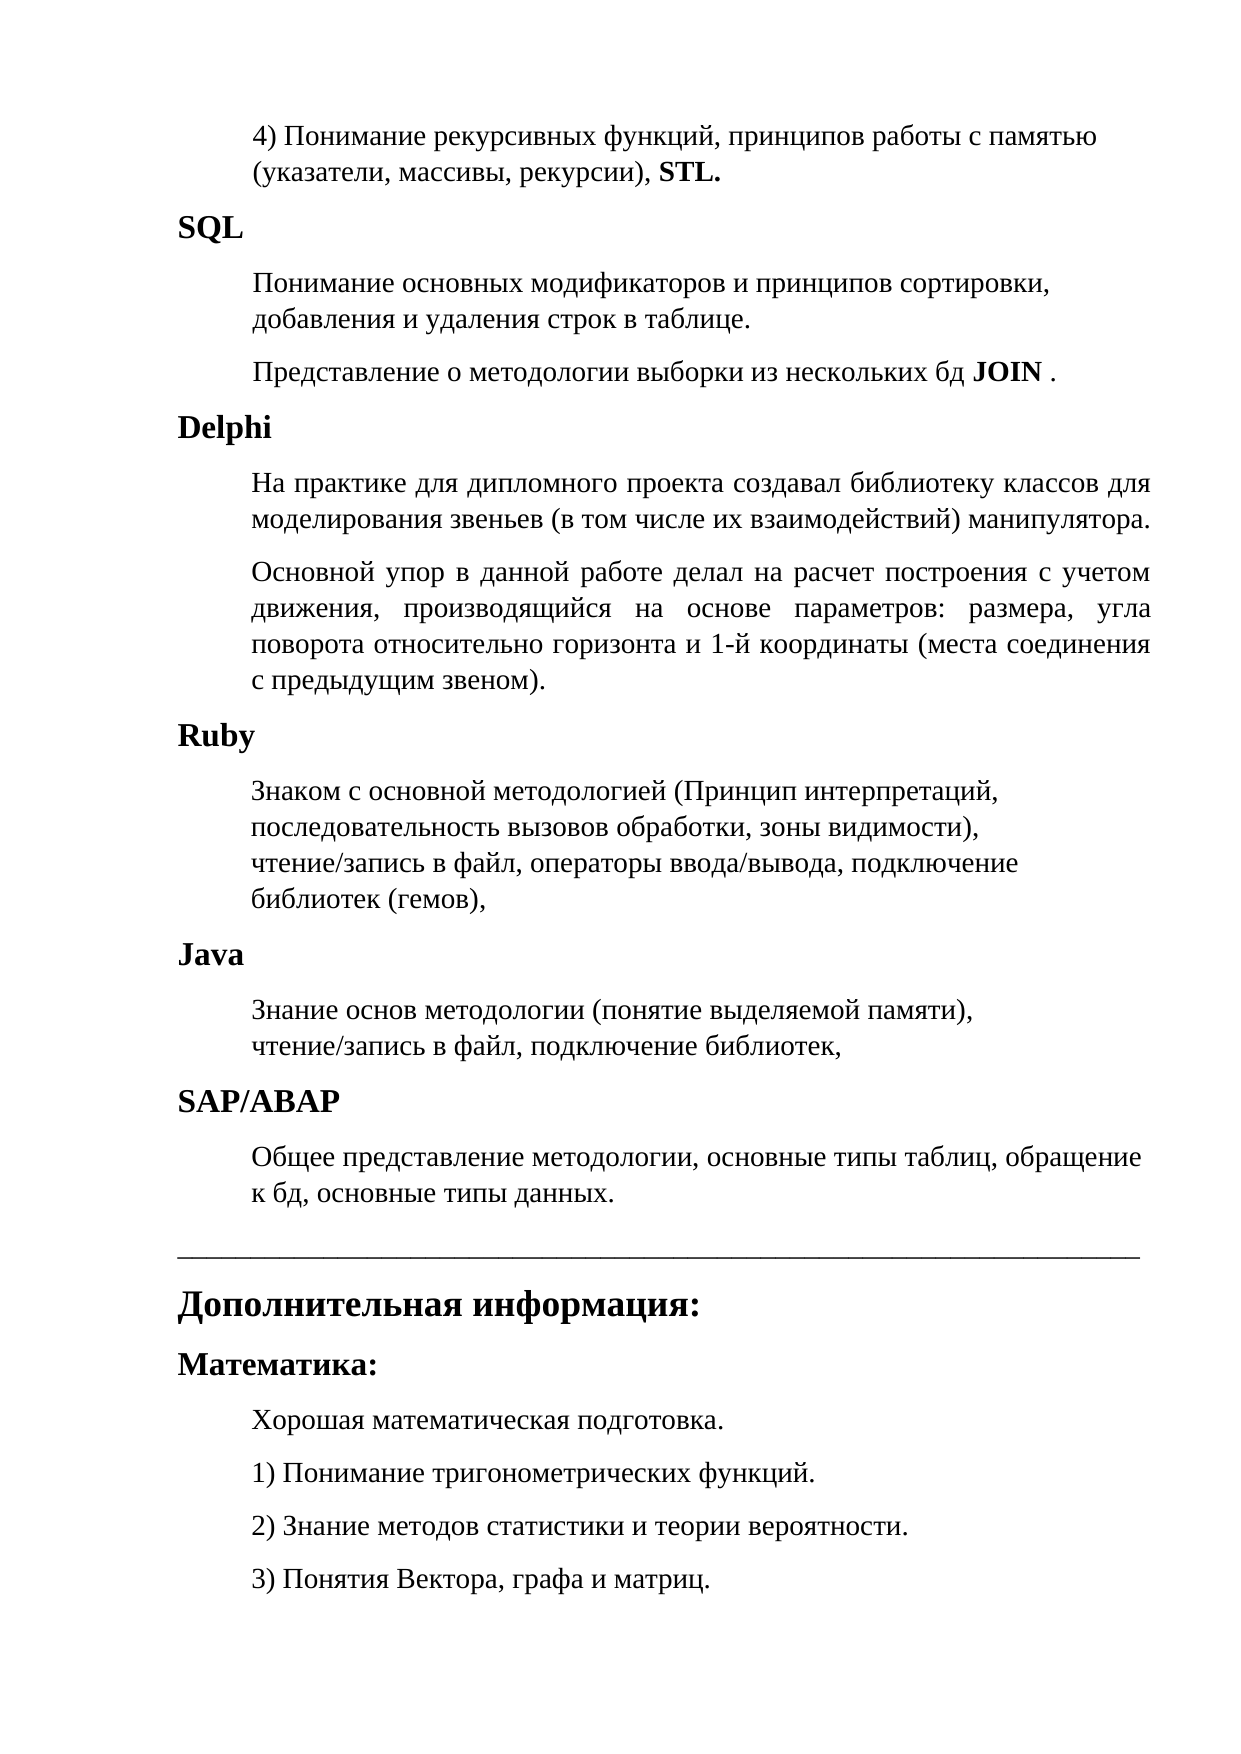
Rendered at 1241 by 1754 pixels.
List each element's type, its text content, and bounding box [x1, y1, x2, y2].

text Общее представление методологии, основные типы таблиц, обращение к бд, основные типы данных. [251, 1139, 1152, 1209]
text 1) Понимание тригонометрических функций. [177, 1455, 1152, 1489]
text Delphi [177, 407, 1152, 445]
text Java [177, 934, 1152, 973]
text На практике для дипломного проекта создавал библиотеку классов для моделирования звеньев (в том числе их взаимодействий) манипулятора. [251, 465, 1152, 534]
text Знание основ методологии (понятие выделяемой памяти), чтение/запись в файл, подключение библиотек, [251, 992, 1152, 1062]
text 3) Понятия Вектора, графа и матриц. [177, 1561, 1152, 1594]
text Дополнительная информация: [177, 1281, 1152, 1324]
text SAP/ABAP [177, 1081, 1152, 1120]
text 4) Понимание рекурсивных функций, принципов работы с памятью (указатели, массивы, рекурсии), STL. [252, 118, 1152, 188]
text Знаком с основной методологией (Принцип интерпретаций, последовательность вызовов обработки, зоны видимости), чтение/запись в файл, операторы ввода/вывода, подключение библиотек (гемов), [251, 773, 1152, 915]
text Хорошая математическая подготовка. [177, 1402, 1152, 1436]
text Основной упор в данной работе делал на расчет построения с учетом движения, производящийся на основе параметров: размера, угла поворота относительно горизонта и 1-й координаты (места соединения с предыдущим звеном). [251, 554, 1152, 696]
text SQL [177, 207, 1152, 245]
text Представление о методологии выборки из нескольких бд JOIN . [252, 354, 1152, 388]
text Математика: [177, 1344, 1152, 1383]
text Понимание основных модификаторов и принципов сортировки, добавления и удаления строк в таблице. [252, 265, 1152, 335]
text Ruby [177, 715, 1152, 753]
text 2) Знание методов статистики и теории вероятности. [177, 1508, 1152, 1542]
text __________________________________________________________________ [177, 1228, 1152, 1262]
